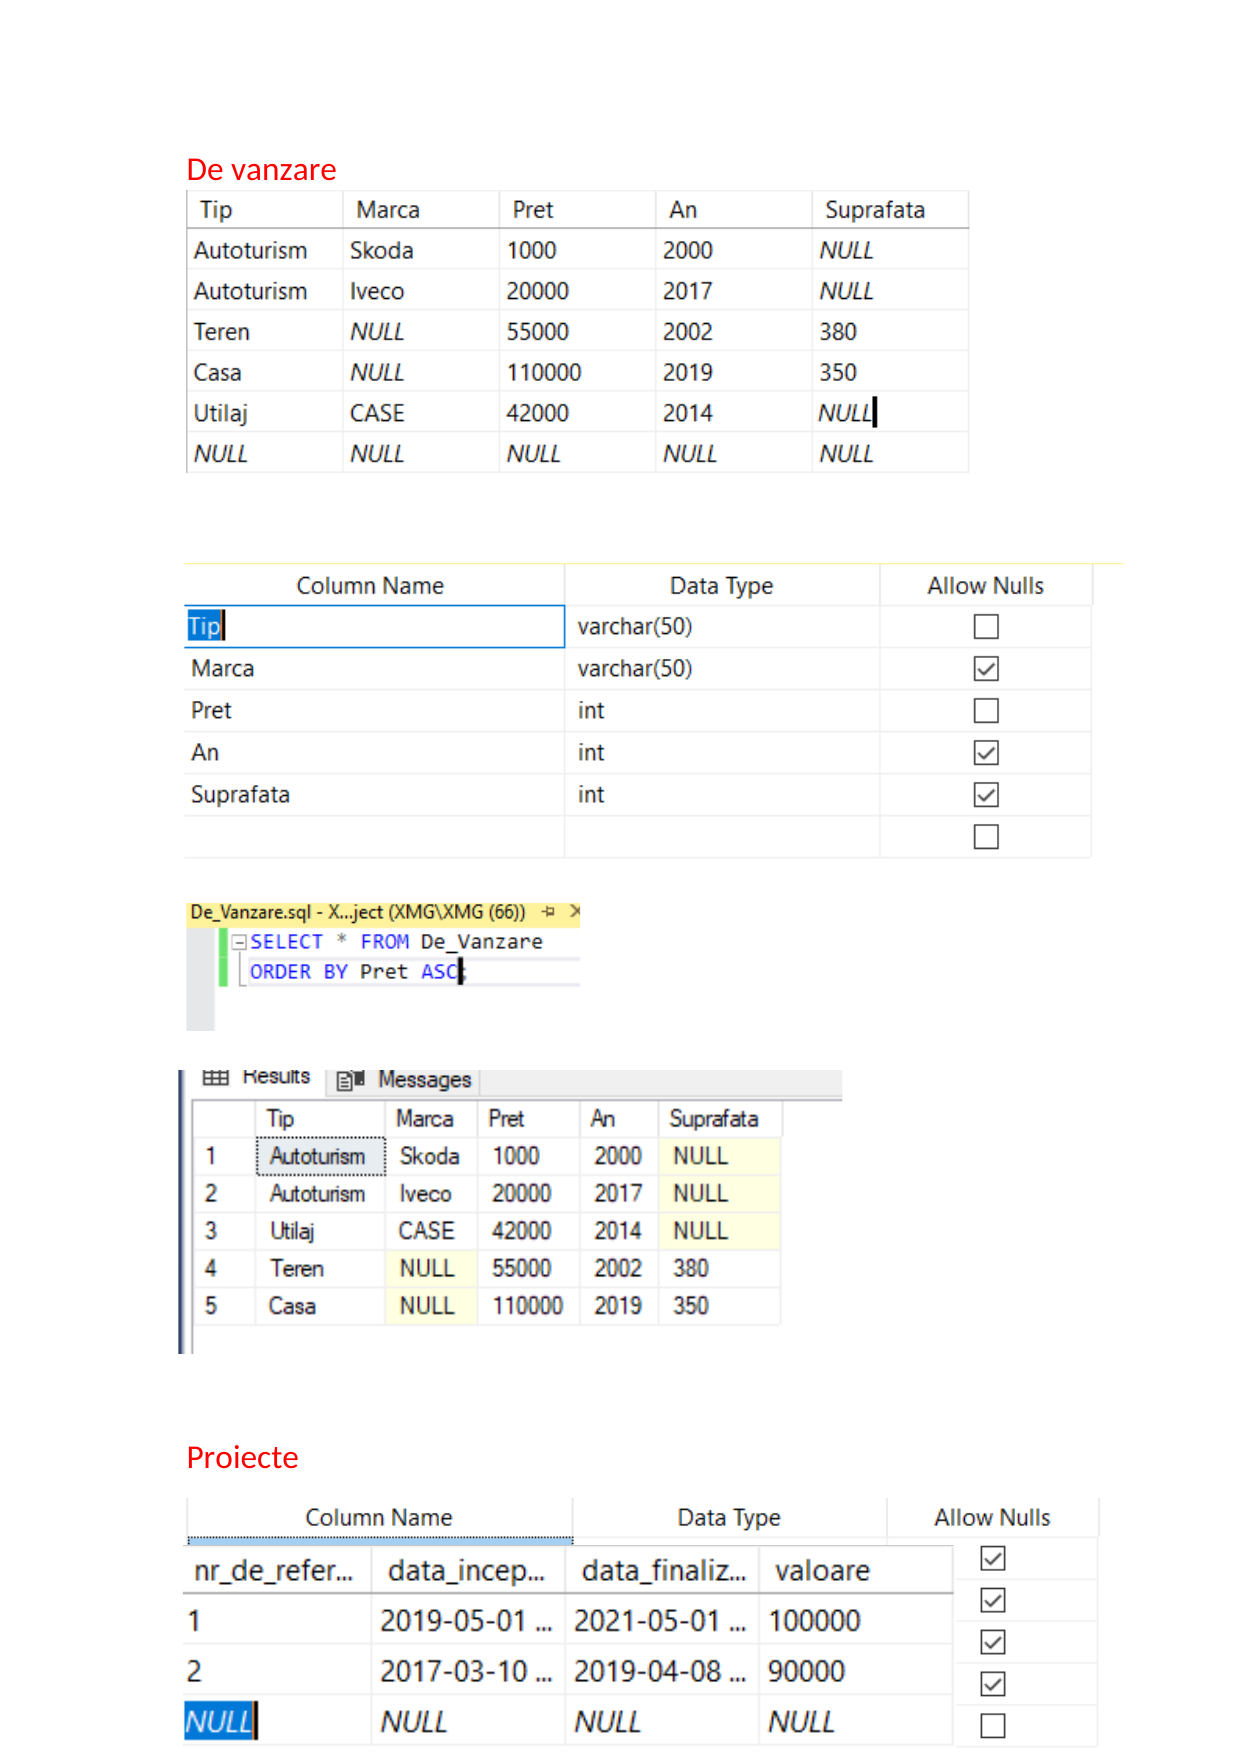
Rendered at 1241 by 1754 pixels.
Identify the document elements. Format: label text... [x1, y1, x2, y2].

picture [181, 1498, 1123, 1751]
picture [178, 1070, 843, 1354]
picture [186, 903, 580, 1031]
picture [182, 563, 1123, 860]
text Proiecte [148, 1436, 1093, 1477]
picture [186, 190, 976, 503]
